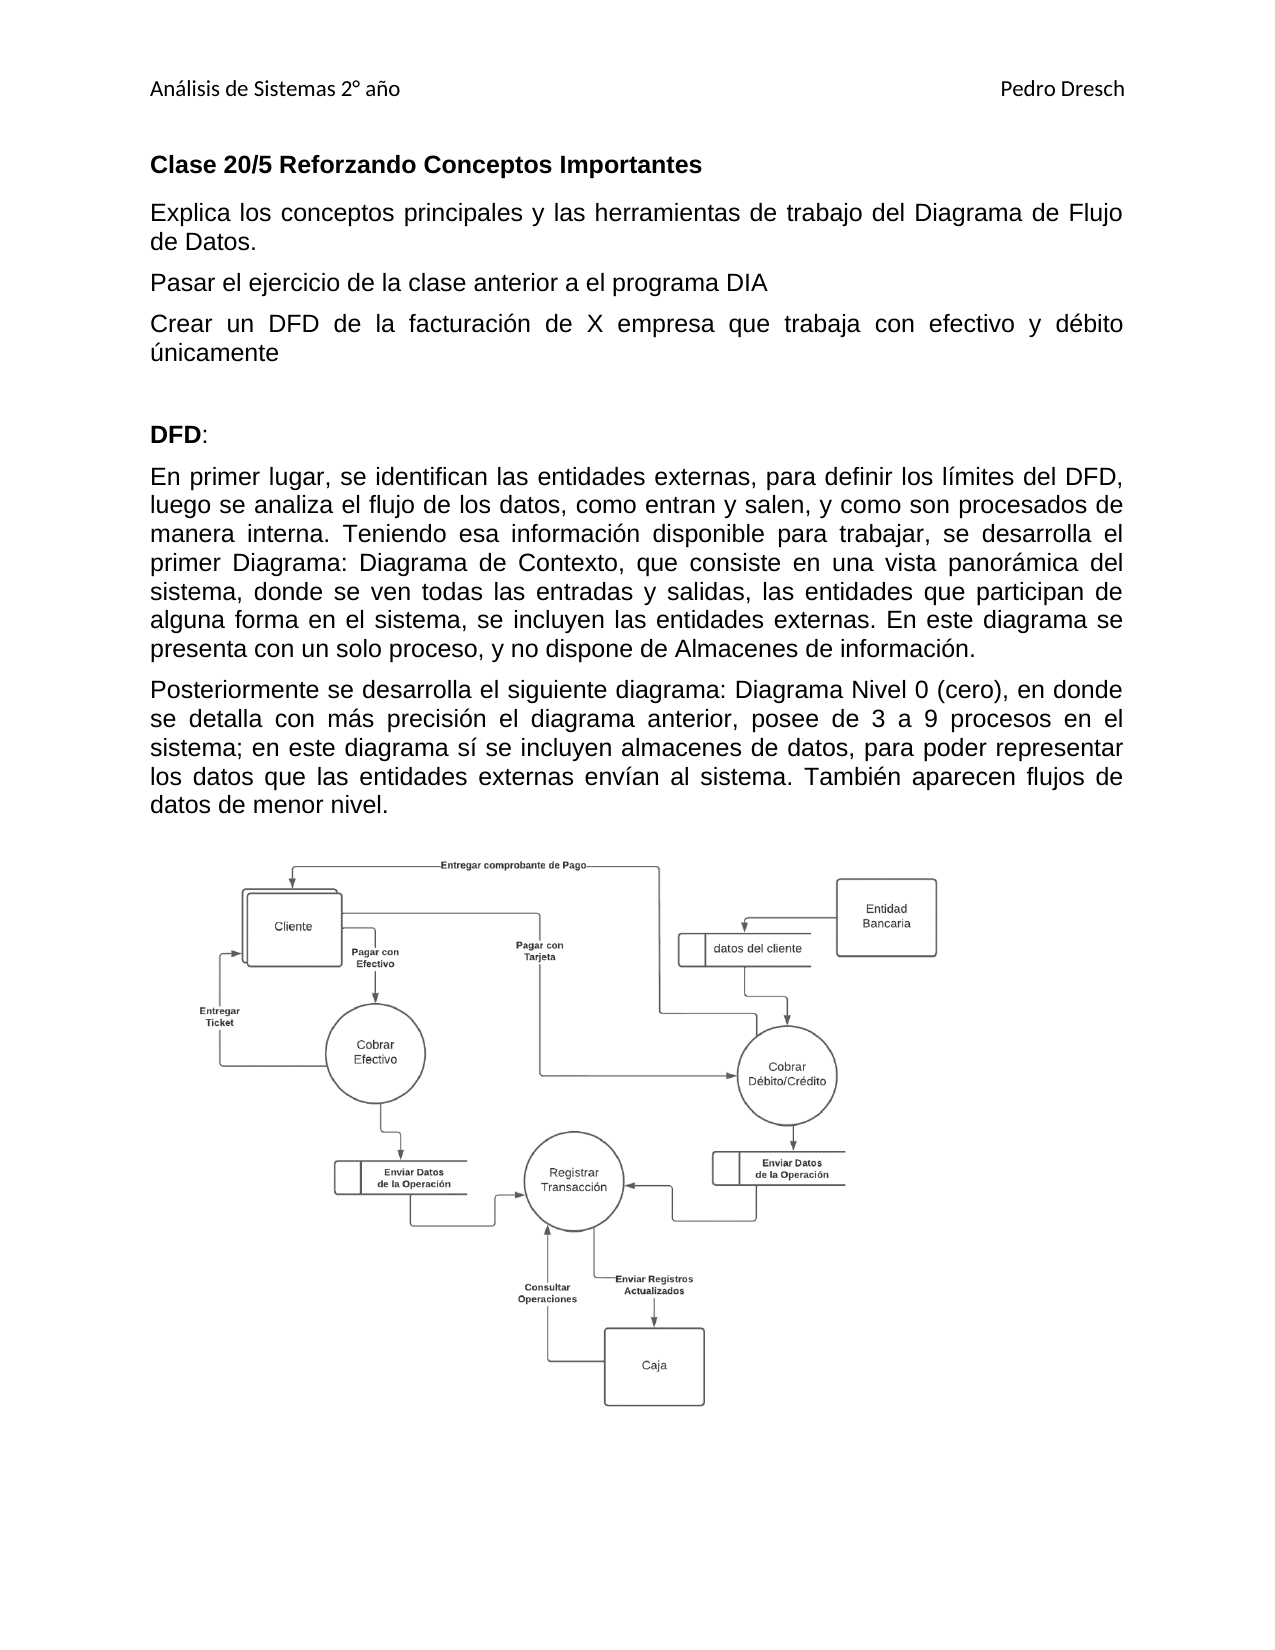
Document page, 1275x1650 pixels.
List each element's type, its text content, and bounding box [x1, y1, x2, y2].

text Clase 20/5 Reforzando Conceptos Importantes [150, 150, 1125, 179]
text Pasar el ejercicio de la clase anterior a el programa DIA [150, 268, 1125, 296]
text DFD: [150, 420, 1125, 449]
text Posteriormente se desarrolla el siguiente diagrama: Diagrama Nivel 0 (cero), en donde se detalla con más precisión el diagrama anterior, posee de 3 a 9 procesos en el sistema; en este diagrama sí se incluyen almacenes de datos, para poder representar los datos que las entidades externas envían al sistema. También aparecen flujos de datos de menor nivel. [150, 675, 1125, 819]
text Crear un DFD de la facturación de X empresa que trabaja con efectivo y débito únicamente [150, 309, 1125, 366]
text Explica los conceptos principales y las herramientas de trabajo del Diagrama de Flujo de Datos. [150, 198, 1125, 255]
picture [177, 839, 958, 1427]
text En primer lugar, se identifican las entidades externas, para definir los límites del DFD, luego se analiza el flujo de los datos, como entran y salen, y como son procesados de manera interna. Teniendo esa información disponible para trabajar, se desarrolla el primer Diagrama: Diagrama de Contexto, que consiste en una vista panorámica del sistema, donde se ven todas las entradas y salidas, las entidades que participan de alguna forma en el sistema, se incluyen las entidades externas. En este diagrama se presenta con un solo proceso, y no dispone de Almacenes de información. [150, 461, 1125, 663]
